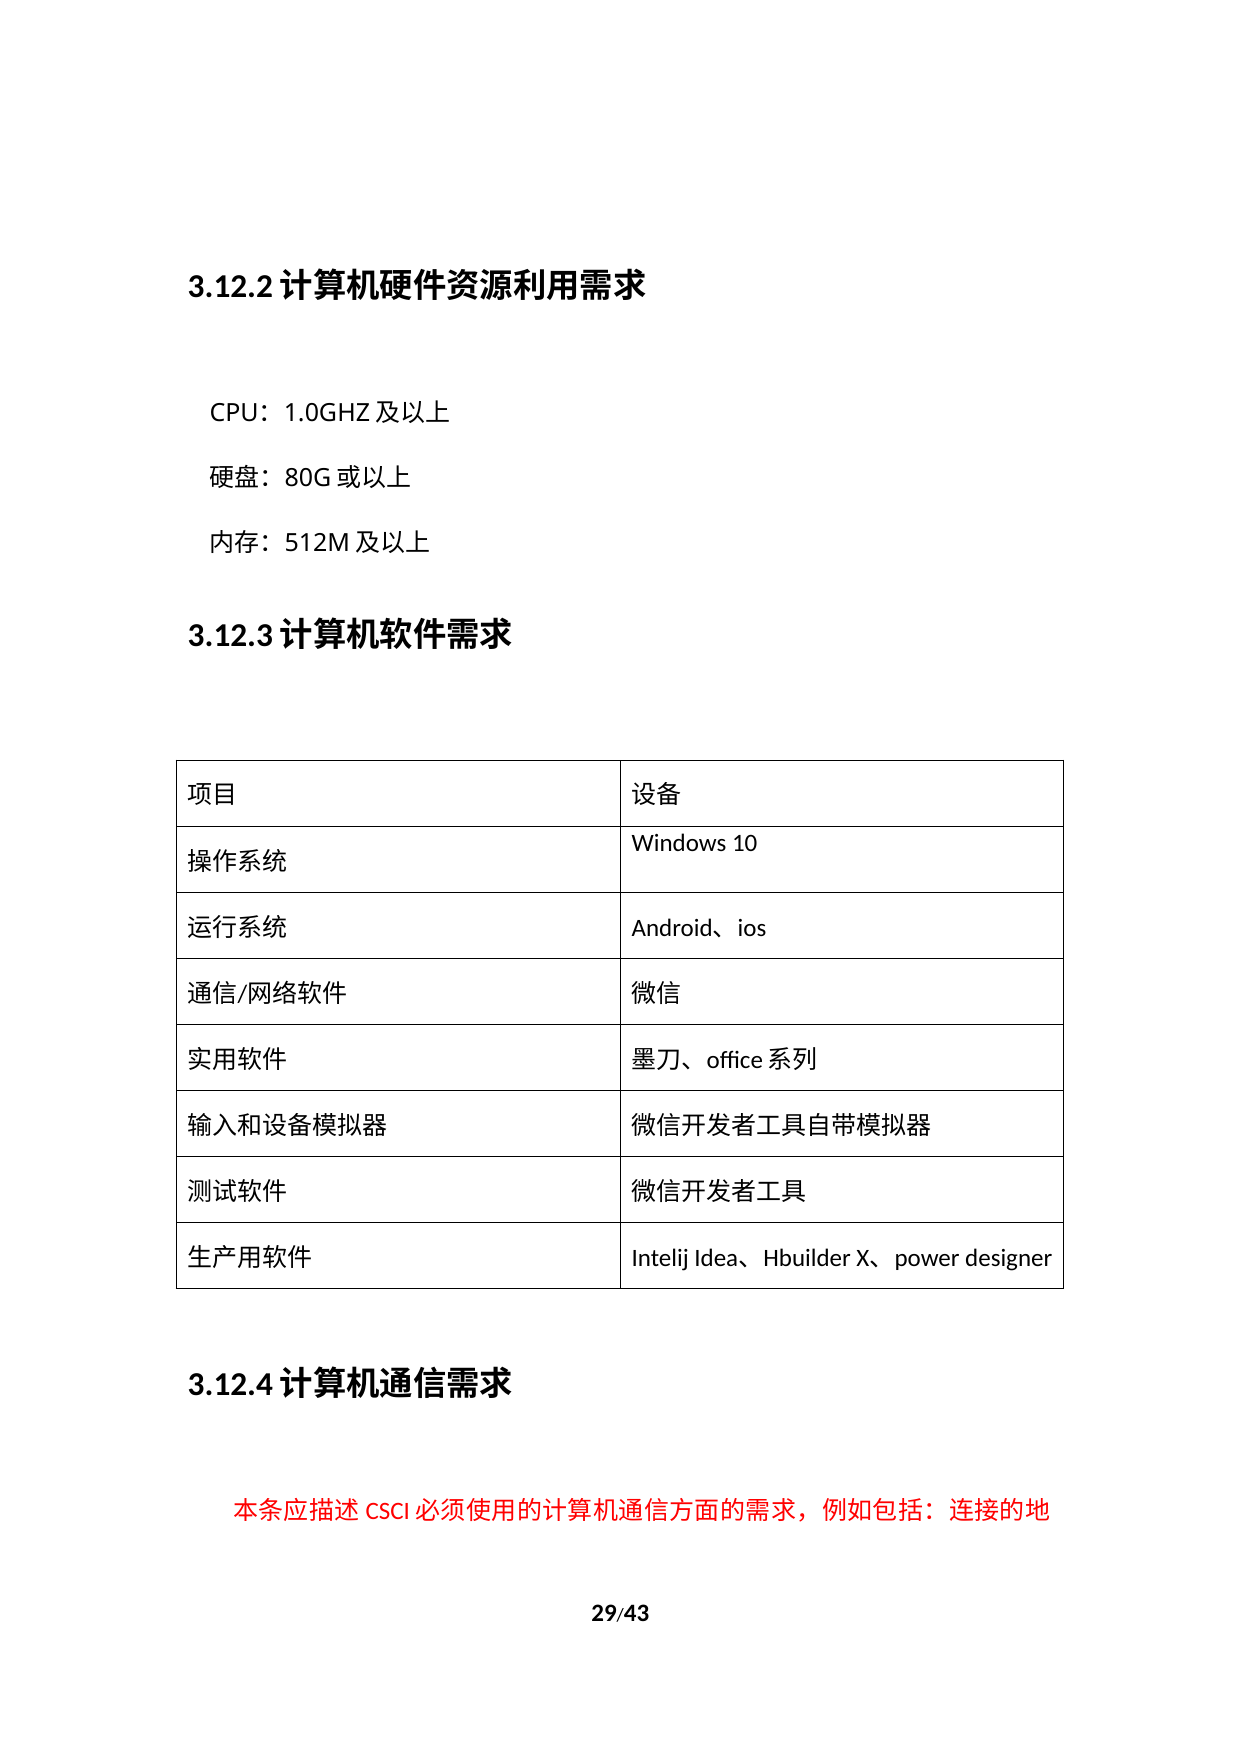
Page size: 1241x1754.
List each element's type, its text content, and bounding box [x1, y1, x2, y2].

text 硬盘：80G或以上 [209, 443, 1053, 508]
table_cell 实用软件 [177, 1025, 620, 1090]
table_cell 输入和设备模拟器 [177, 1091, 620, 1156]
table_cell 操作系统 [177, 827, 620, 892]
text 内存：512M及以上 [209, 508, 1053, 573]
table_cell 墨刀、office系列 [621, 1025, 1063, 1090]
table_cell 微信开发者工具自带模拟器 [621, 1091, 1063, 1156]
table_cell Intelij Idea、Hbuilder X、power designer [621, 1223, 1063, 1288]
subtitle 3.12.4计算机通信需求 [187, 1348, 1053, 1413]
text CPU：1.0GHZ及以上 [187, 378, 1053, 443]
table_cell 微信开发者工具 [621, 1157, 1063, 1222]
table_cell 运行系统 [177, 893, 620, 958]
subtitle 3.12.2计算机硬件资源利用需求 [187, 251, 1053, 316]
table_cell Android、ios [621, 893, 1063, 958]
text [187, 1476, 1053, 1541]
table_header 设备 [621, 761, 1063, 826]
table_cell 测试软件 [177, 1157, 620, 1222]
table_cell 微信 [621, 959, 1063, 1024]
subtitle 3.12.3计算机软件需求 [187, 600, 1053, 665]
table_cell 生产用软件 [177, 1223, 620, 1288]
table_cell 通信/网络软件 [177, 959, 620, 1024]
table_cell Windows 10 [621, 827, 1063, 892]
table_header 项目 [177, 761, 620, 826]
